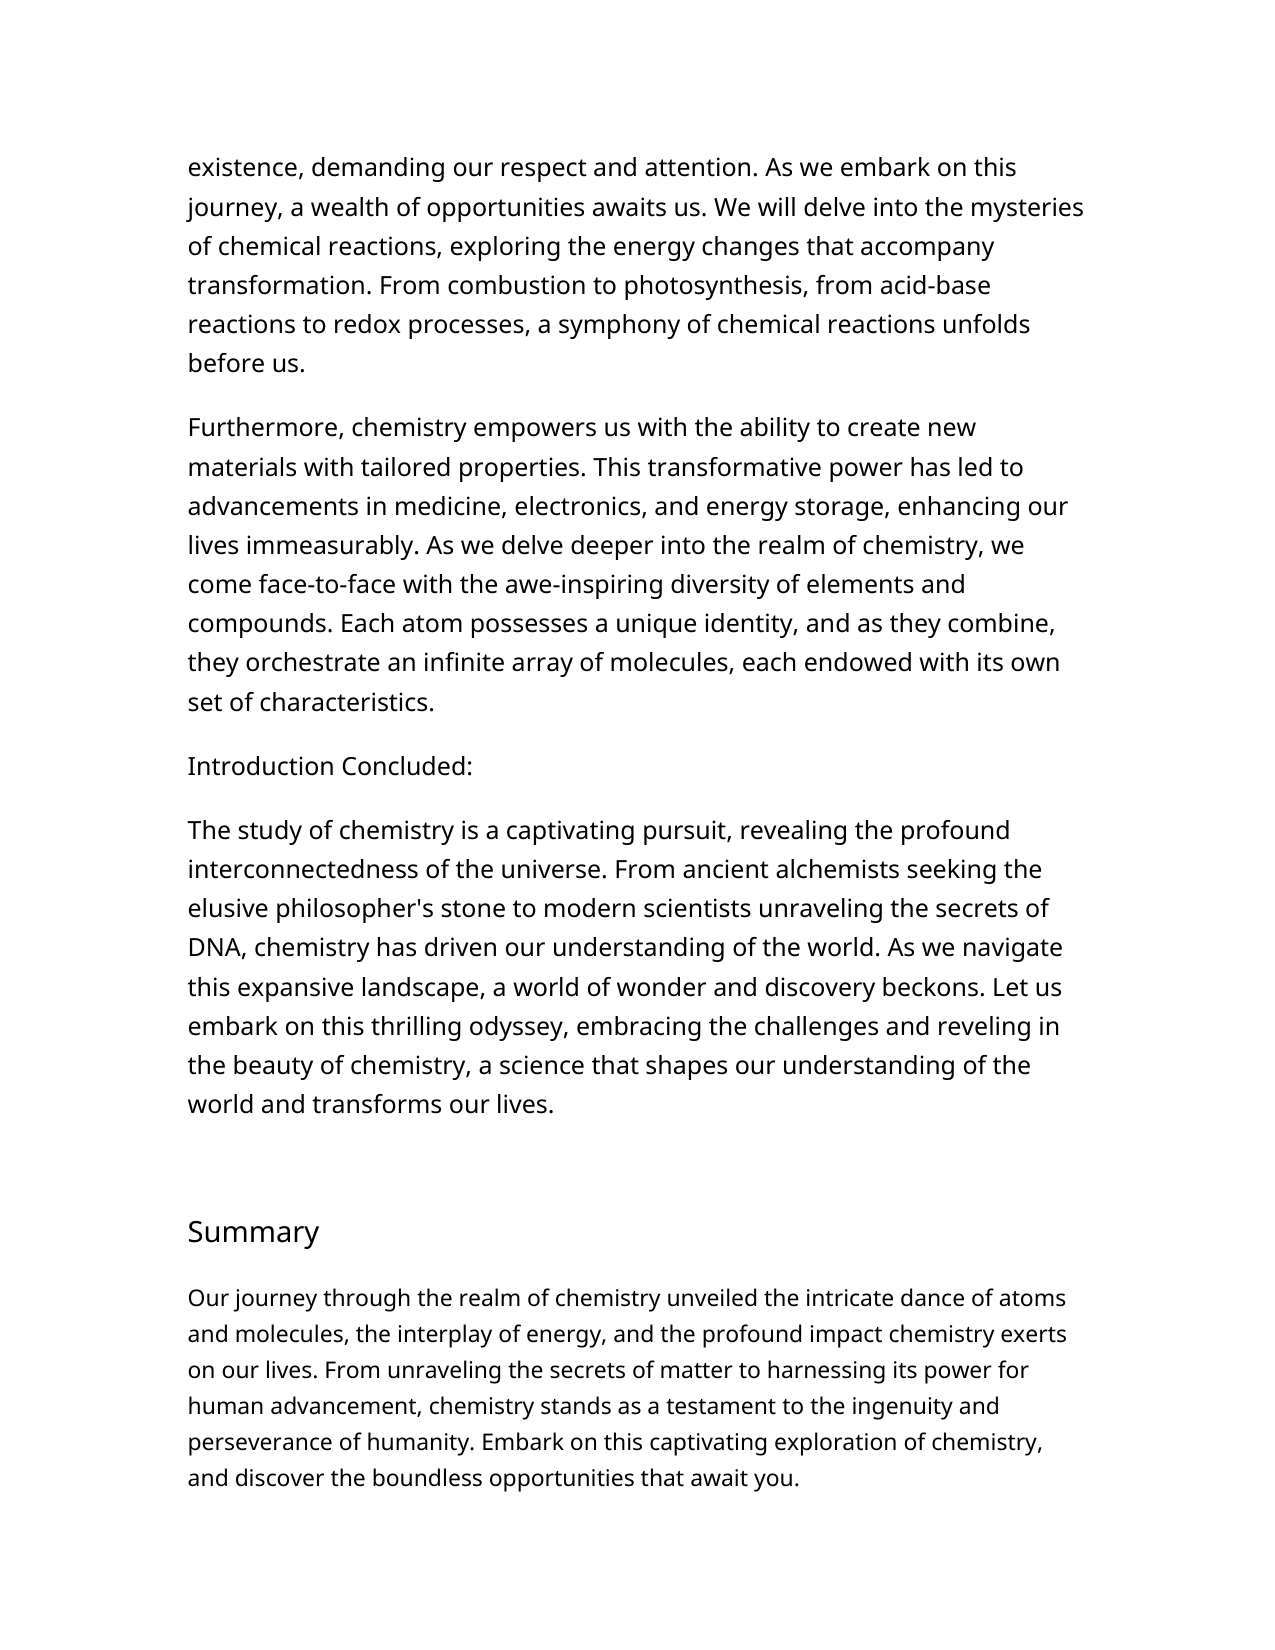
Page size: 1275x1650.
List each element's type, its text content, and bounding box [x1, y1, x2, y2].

text Introduction Concluded: [187, 748, 1087, 782]
text Our journey through the realm of chemistry unveiled the intricate dance of atoms and molecules, the interplay of energy, and the profound impact chemistry exerts on our lives. From unraveling the secrets of matter to harnessing its power for human advancement, chemistry stands as a testament to the ingenuity and perseverance of humanity. Embark on this captivating exploration of chemistry, and discover the boundless opportunities that await you. [187, 1282, 1087, 1493]
text Furthermore, chemistry empowers us with the ability to create new materials with tailored properties. This transformative power has led to advancements in medicine, electronics, and energy storage, enhancing our lives immeasurably. As we delve deeper into the realm of chemistry, we come face-to-face with the awe-inspiring diversity of elements and compounds. Each atom possesses a unique identity, and as they combine, they orchestrate an infinite array of molecules, each endowed with its own set of characteristics. [187, 410, 1087, 718]
text Summary [187, 1212, 1087, 1251]
text The study of chemistry is a captivating pursuit, revealing the profound interconnectedness of the universe. From ancient alchemists seeking the elusive philosopher's stone to modern scientists unraveling the secrets of DNA, chemistry has driven our understanding of the world. As we navigate this expansive landscape, a world of wonder and discovery beckons. Let us embark on this thrilling odyssey, embracing the challenges and reveling in the beauty of chemistry, a science that shapes our understanding of the world and transforms our lives. [187, 812, 1087, 1121]
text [187, 150, 1087, 380]
